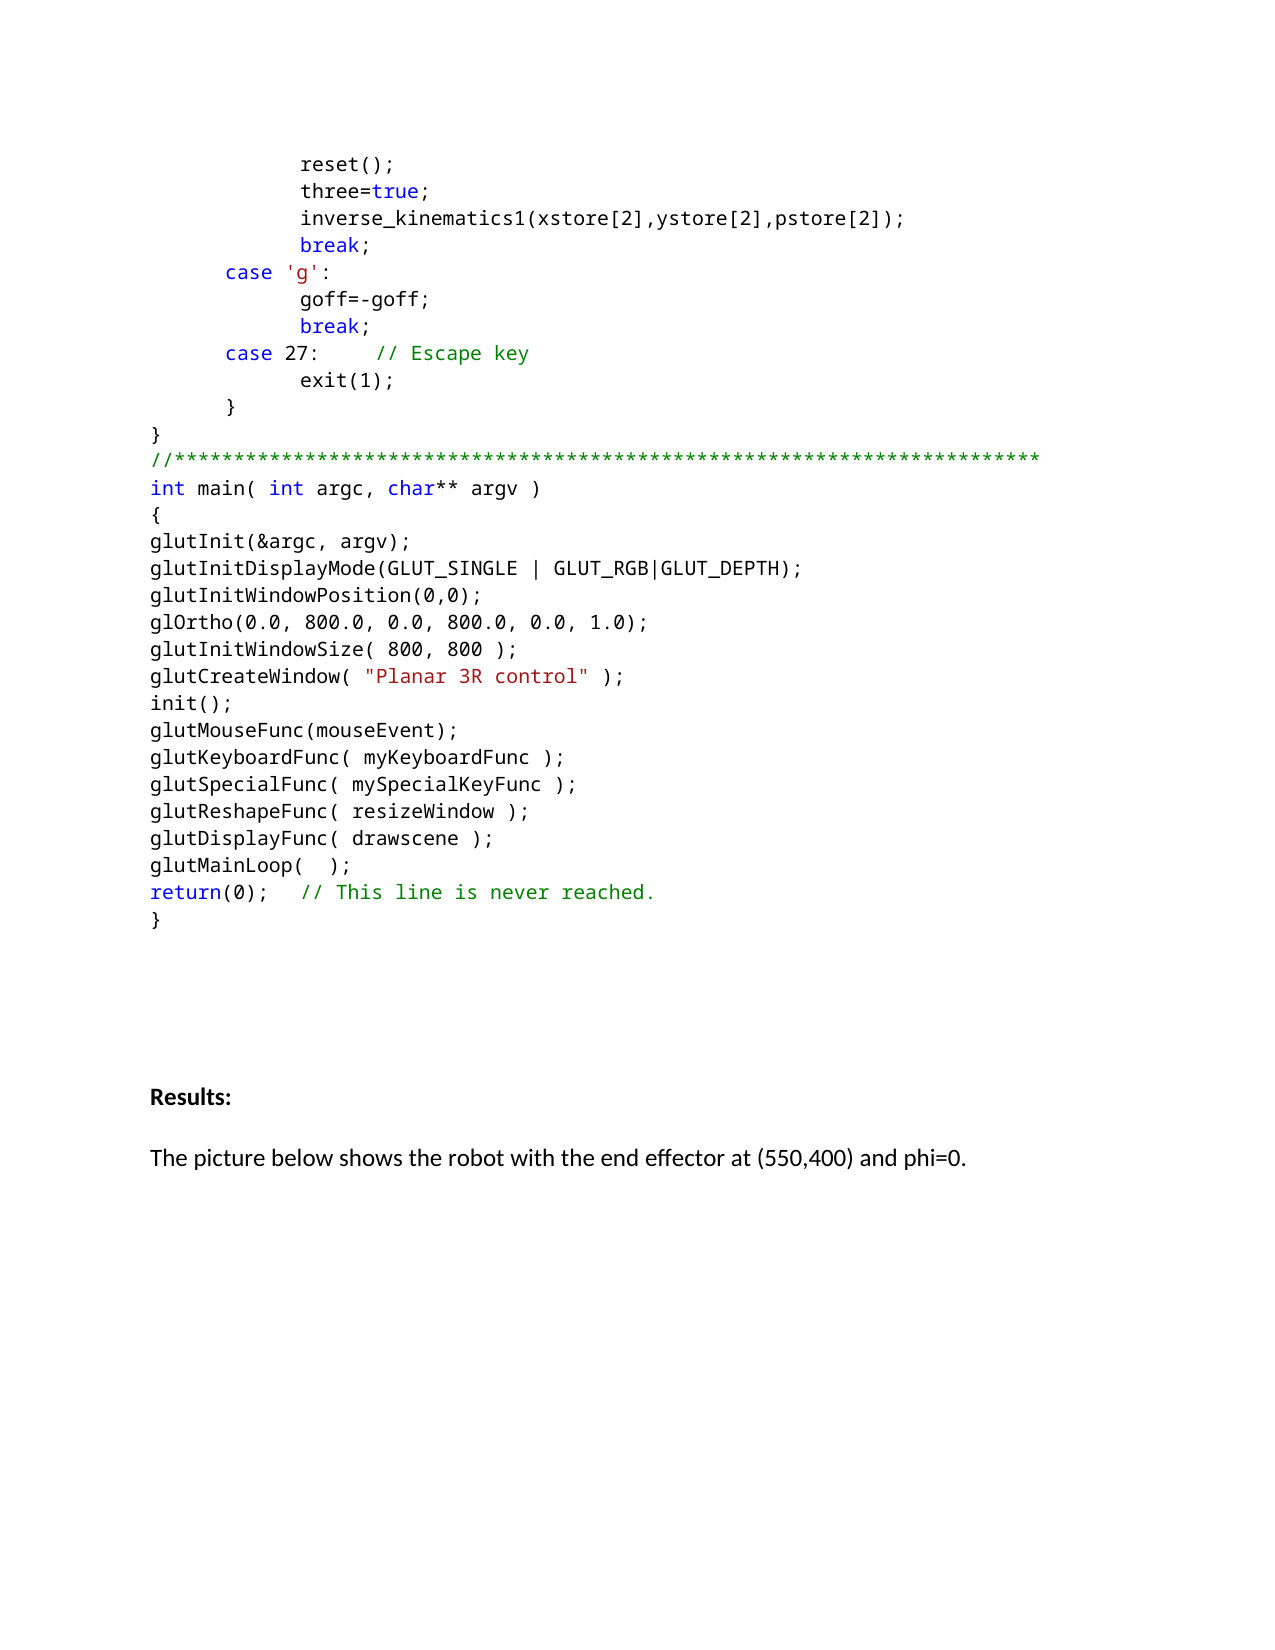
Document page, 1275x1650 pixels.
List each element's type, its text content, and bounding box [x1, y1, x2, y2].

text exit(1); [150, 366, 1125, 393]
text { [150, 501, 1125, 528]
text goff=-goff; [150, 285, 1125, 312]
text case 27: // Escape key [150, 339, 1125, 366]
text //************************************************************************* [150, 447, 1125, 474]
text int main( int argc, char** argv ) [150, 474, 1125, 501]
text case 'g': [150, 258, 1125, 285]
text glutMouseFunc(mouseEvent); [150, 717, 1125, 743]
text reset(); [150, 150, 1125, 177]
text glutCreateWindow( "Planar 3R control" ); [150, 663, 1125, 689]
text glOrtho(0.0, 800.0, 0.0, 800.0, 0.0, 1.0); [150, 609, 1125, 636]
text break; [150, 312, 1125, 339]
text } [150, 905, 1125, 932]
text } [150, 393, 1125, 420]
text glutInitDisplayMode(GLUT_SINGLE | GLUT_RGB|GLUT_DEPTH); [150, 555, 1125, 582]
text glutSpecialFunc( mySpecialKeyFunc ); [150, 771, 1125, 797]
text break; [150, 231, 1125, 258]
text glutDisplayFunc( drawscene ); [150, 824, 1125, 851]
text glutInitWindowSize( 800, 800 ); [150, 636, 1125, 663]
text glutInitWindowPosition(0,0); [150, 582, 1125, 609]
text inverse_kinematics1(xstore[2],ystore[2],pstore[2]); [150, 204, 1125, 231]
text return(0); // This line is never reached. [150, 878, 1125, 905]
text Results: [150, 1081, 1125, 1112]
text glutInit(&argc, argv); [150, 528, 1125, 555]
text glutKeyboardFunc( myKeyboardFunc ); [150, 743, 1125, 771]
text glutReshapeFunc( resizeWindow ); [150, 797, 1125, 824]
text The picture below shows the robot with the end effector at (550,400) and phi=0. [150, 1142, 1125, 1173]
text glutMainLoop( ); [150, 851, 1125, 878]
text } [150, 420, 1125, 447]
text three=true; [150, 177, 1125, 204]
text init(); [150, 689, 1125, 717]
